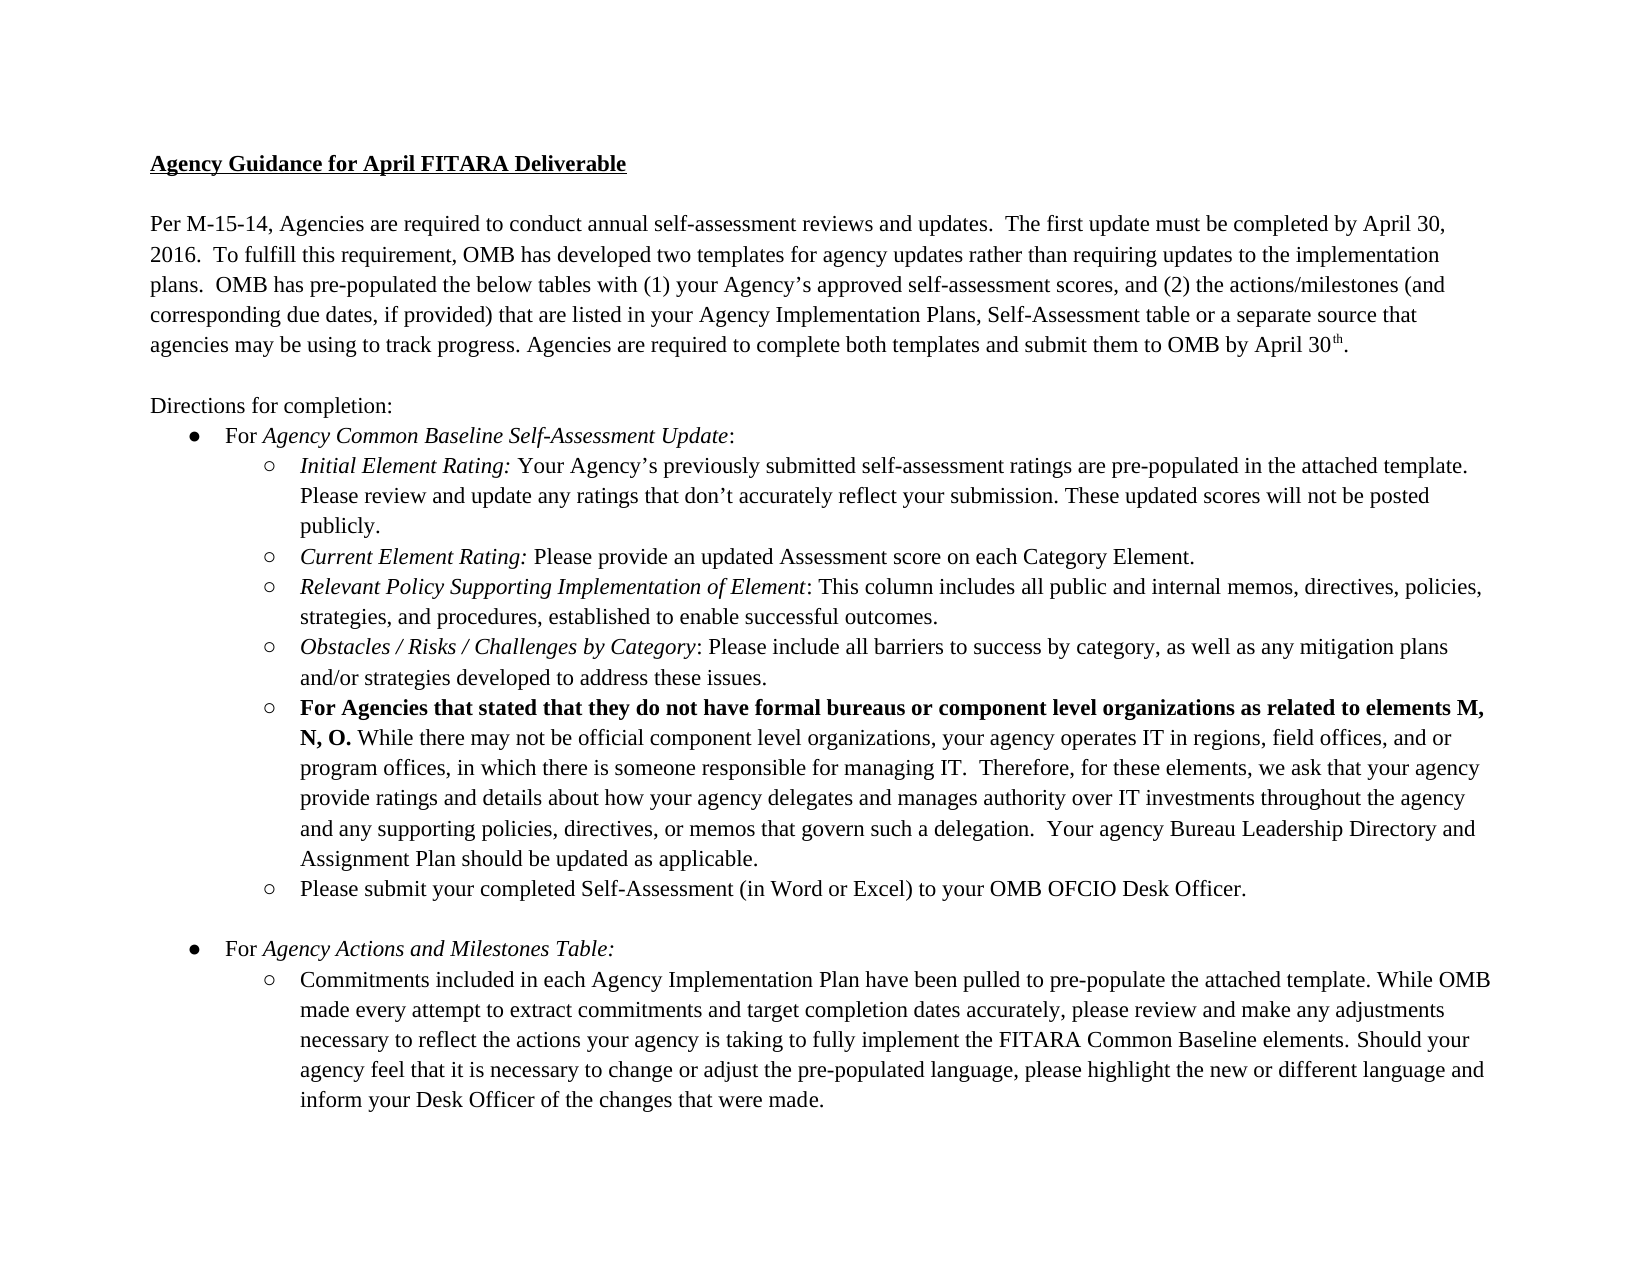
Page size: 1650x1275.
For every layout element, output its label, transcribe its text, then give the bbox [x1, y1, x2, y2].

list Relevant Policy Supporting Implementation of Element: This column includes all public and internal memos, directives, policies, strategies, and procedures, established to enable successful outcomes. [262, 573, 1500, 629]
text Directions for completion: [150, 392, 1500, 418]
list Obstacles / Risks / Challenges by Category: Please include all barriers to success by category, as well as any mitigation plans and/or strategies developed to address these issues. [262, 633, 1500, 690]
list Please submit your completed Self-Assessment (in Word or Excel) to your OMB OFCIO Desk Officer. [262, 875, 1500, 901]
text Per M-15-14, Agencies are required to conduct annual self-assessment reviews and updates. The first update must be completed by April 30, 2016. To fulfill this requirement, OMB has developed two templates for agency updates rather than requiring updates to the implementation plans. OMB has pre-populated the below tables with (1) your Agency’s approved self-assessment scores, and (2) the actions/milestones (and corresponding due dates, if provided) that are listed in your Agency Implementation Plans, Self-Assessment table or a separate source that agencies may be using to track progress. Agencies are required to complete both templates and submit them to OMB by April 30th. [150, 210, 1500, 358]
list For Agencies that stated that they do not have formal bureaus or component level organizations as related to elements M, N, O. While there may not be official component level organizations, your agency operates IT in regions, field offices, and or program offices, in which there is someone responsible for managing IT. Therefore, for these elements, we ask that your agency provide ratings and details about how your agency delegates and manages authority over IT investments throughout the agency and any supporting policies, directives, or memos that govern such a delegation. Your agency Bureau Leadership Directory and Assignment Plan should be updated as applicable. [262, 694, 1500, 871]
list For Agency Actions and Milestones Table: [187, 935, 1500, 962]
list For Agency Common Baseline Self-Assessment Update: [187, 422, 1500, 448]
text Agency Guidance for April FITARA Deliverable [150, 150, 1500, 176]
list Initial Element Rating: Your Agency’s previously submitted self-assessment ratings are pre-populated in the attached template. Please review and update any ratings that don’t accurately reflect your submission. These updated scores will not be posted publicly. [262, 452, 1500, 539]
list Commitments included in each Agency Implementation Plan have been pulled to pre-populate the attached template. While OMB made every attempt to extract commitments and target completion dates accurately, please review and make any adjustments necessary to reflect the actions your agency is taking to fully implement the FITARA Common Baseline elements. Should your agency feel that it is necessary to change or adjust the pre-populated language, please highlight the new or different language and inform your Desk Officer of the changes that were made. [262, 966, 1500, 1113]
list Current Element Rating: Please provide an updated Assessment score on each Category Element. [262, 543, 1500, 569]
